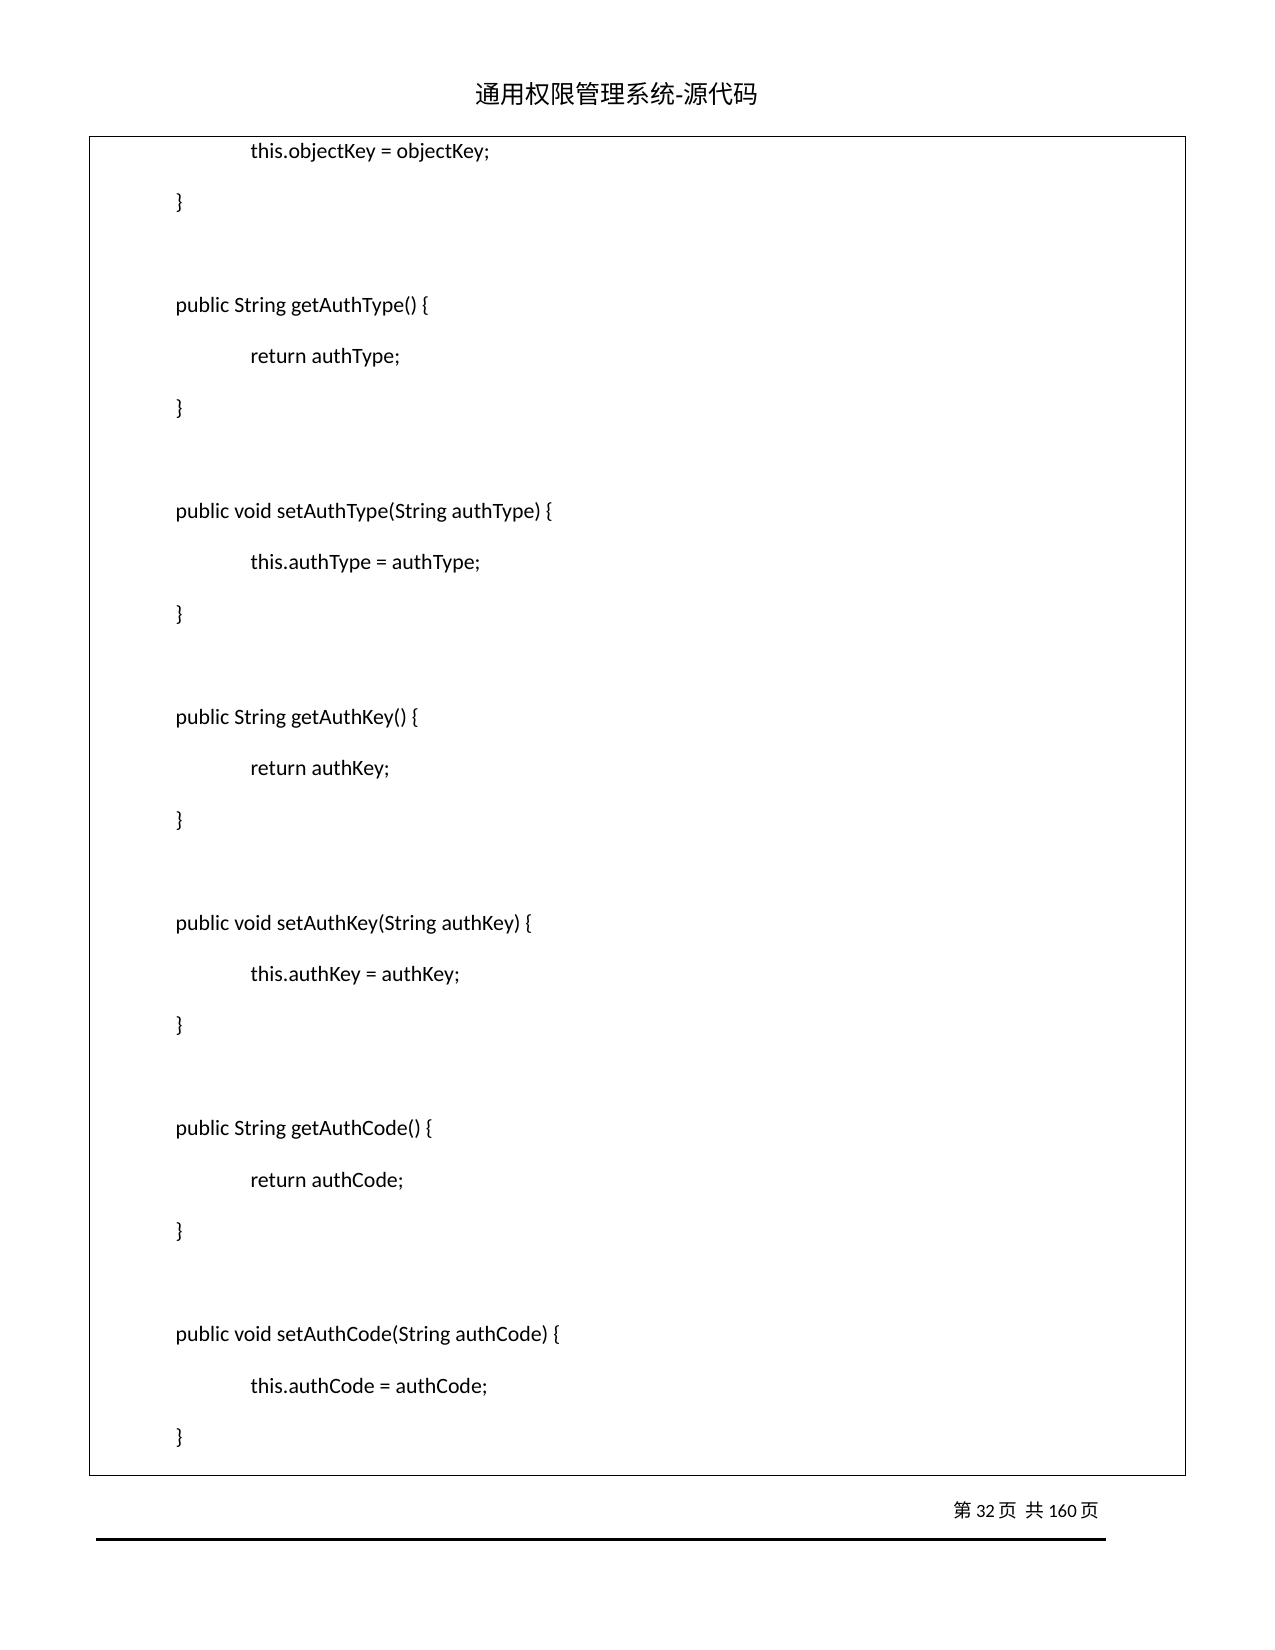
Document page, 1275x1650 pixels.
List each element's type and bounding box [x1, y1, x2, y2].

table_header [90, 137, 1185, 1474]
